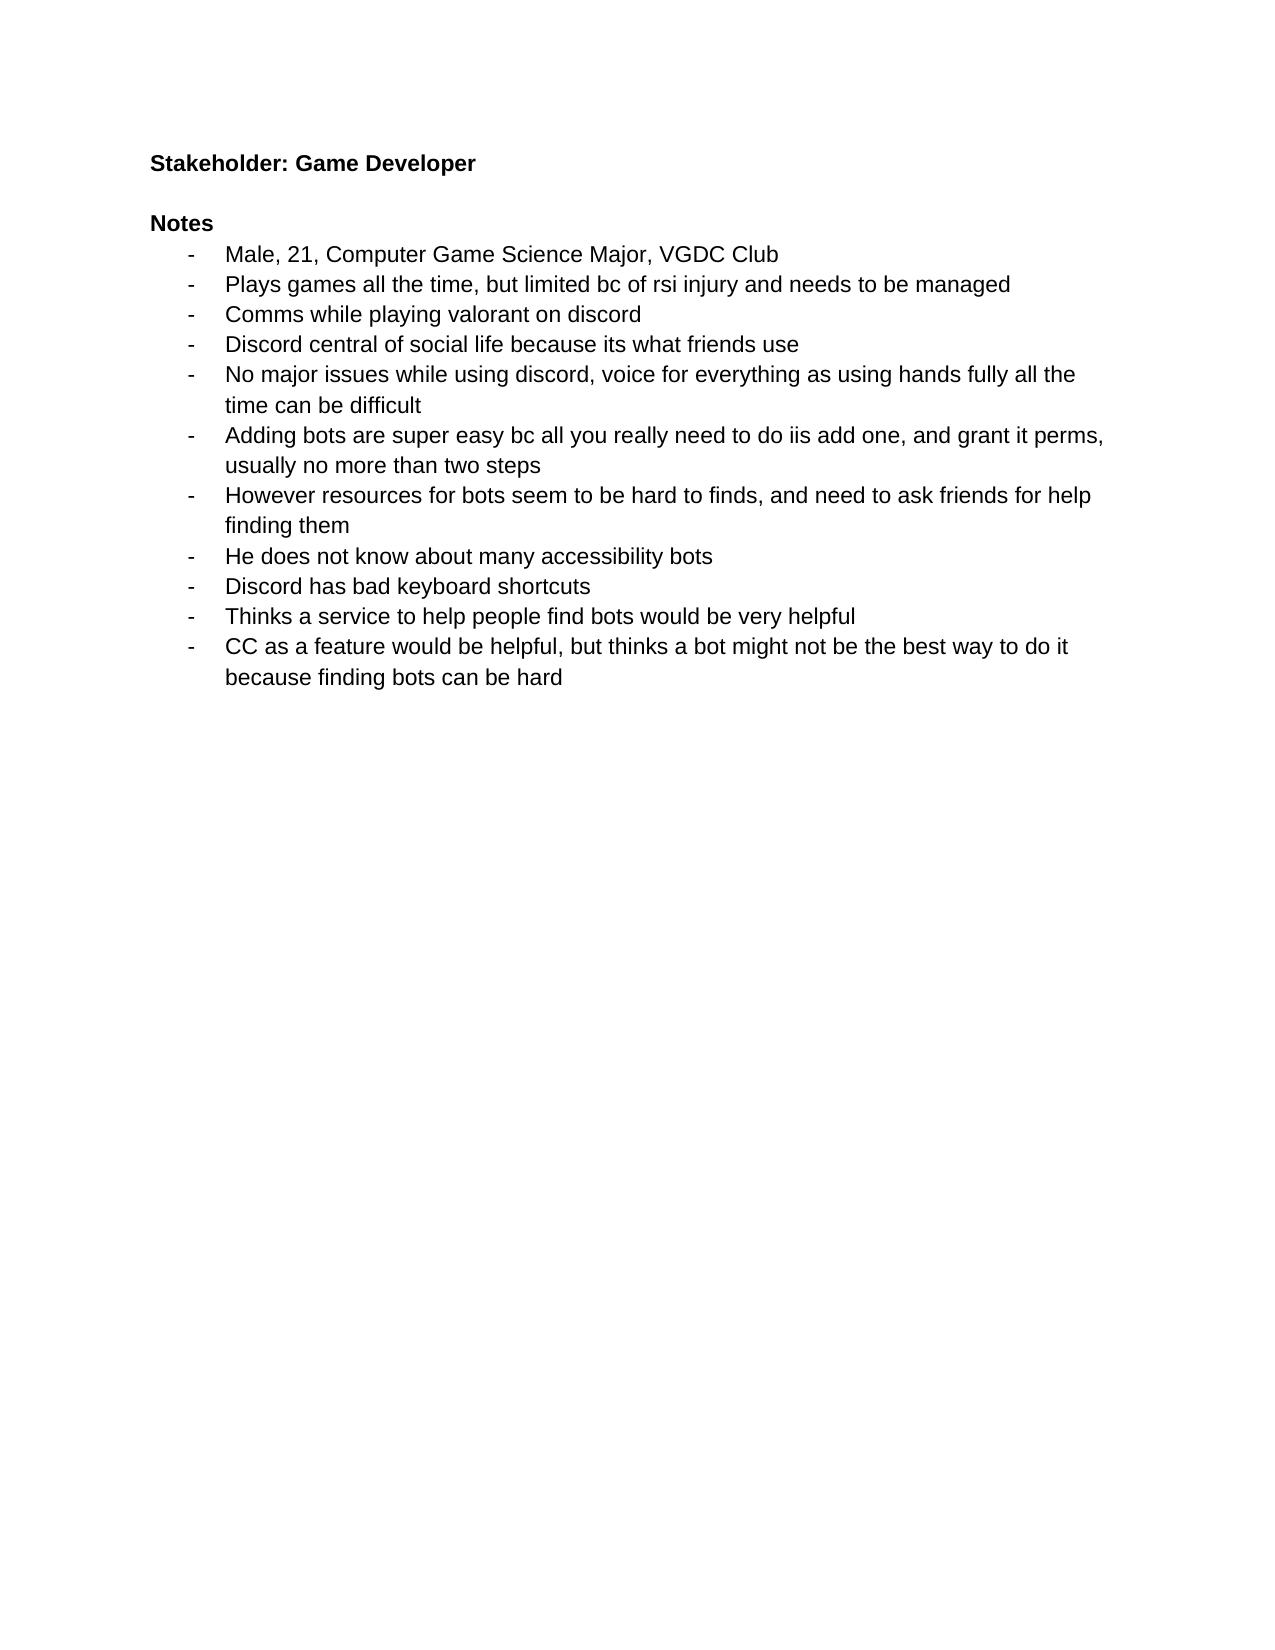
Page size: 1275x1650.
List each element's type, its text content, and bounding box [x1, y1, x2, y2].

list He does not know about many accessibility bots [187, 543, 1125, 569]
list However resources for bots seem to be hard to finds, and need to ask friends for help finding them [187, 482, 1125, 539]
list Adding bots are super easy bc all you really need to do iis add one, and grant it perms, usually no more than two steps [187, 422, 1125, 478]
list Thinks a service to help people find bots would be very helpful [187, 603, 1125, 629]
text Stakeholder: Game Developer [150, 150, 1125, 176]
list Discord has bad keyboard shortcuts [187, 573, 1125, 599]
list No major issues while using discord, voice for everything as using hands fully all the time can be difficult [187, 361, 1125, 418]
list Discord central of social life because its what friends use [187, 331, 1125, 358]
text Notes [150, 210, 1125, 237]
list CC as a feature would be helpful, but thinks a bot might not be the best way to do it because finding bots can be hard [187, 633, 1125, 690]
list Plays games all the time, but limited bc of rsi injury and needs to be managed [187, 271, 1125, 297]
list Male, 21, Computer Game Science Major, VGDC Club [187, 241, 1125, 267]
list Comms while playing valorant on discord [187, 301, 1125, 327]
